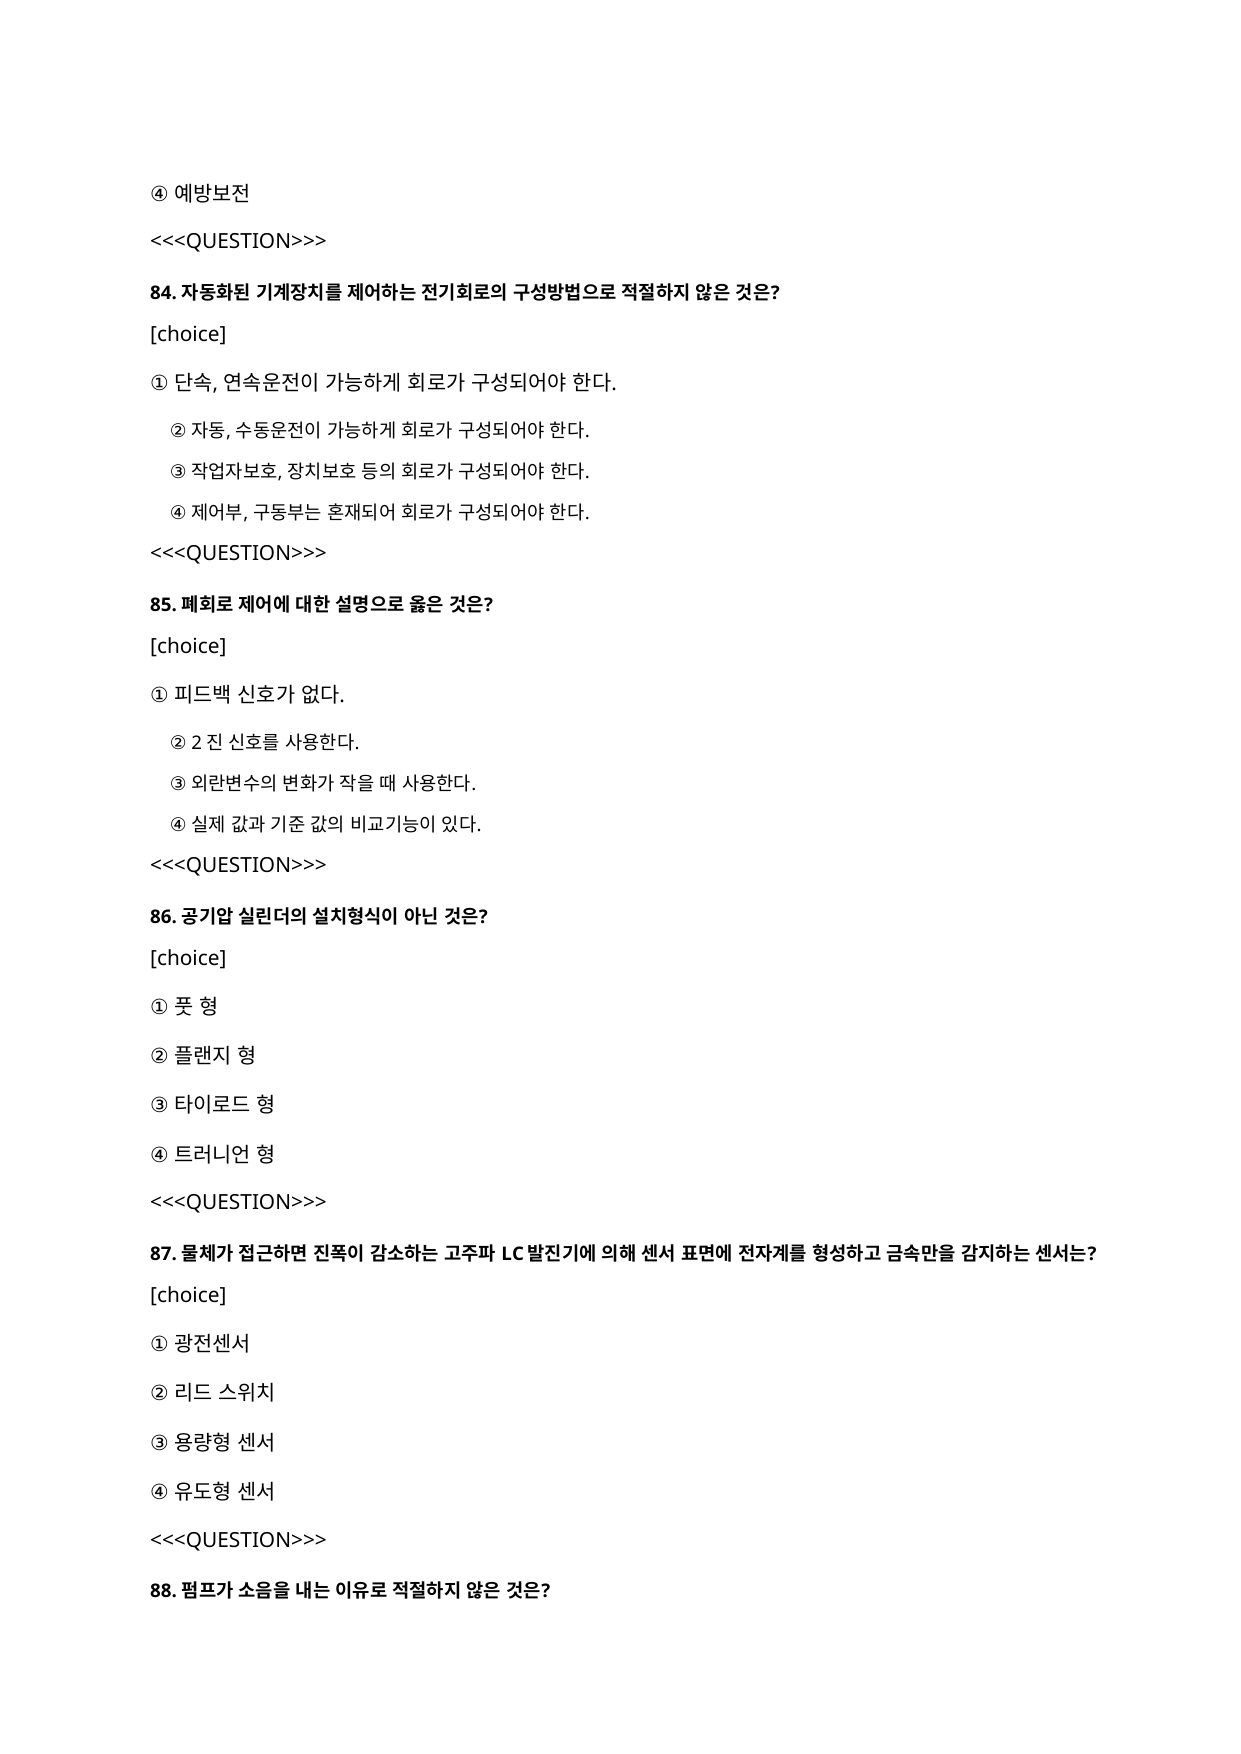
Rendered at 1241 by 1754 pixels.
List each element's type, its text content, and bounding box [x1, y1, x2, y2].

text ② 2진 신호를 사용한다. [150, 727, 1090, 755]
text [choice] [150, 319, 1090, 347]
text ③ 외란변수의 변화가 작을 때 사용한다. [150, 768, 1090, 796]
text <<<QUESTION>>> [150, 227, 1090, 255]
text ③ 용량형 센서 [150, 1426, 1090, 1456]
text ① 광전센서 [150, 1327, 1090, 1357]
text 87. 물체가 접근하면 진폭이 감소하는 고주파 LC발진기에 의해 센서 표면에 전자계를 형성하고 금속만을 감지하는 센서는? [150, 1239, 1090, 1266]
text [choice] [150, 631, 1090, 659]
text <<<QUESTION>>> [150, 538, 1090, 567]
text ② 자동, 수동운전이 가능하게 회로가 구성되어야 한다. [150, 416, 1090, 443]
text [choice] [150, 943, 1090, 971]
text <<<QUESTION>>> [150, 850, 1090, 879]
text 85. 폐회로 제어에 대한 설명으로 옳은 것은? [150, 590, 1090, 617]
text ③ 타이로드 형 [150, 1089, 1090, 1119]
text ② 플랜지 형 [150, 1039, 1090, 1070]
text ① 단속, 연속운전이 가능하게 회로가 구성되어야 한다. [150, 366, 1090, 397]
text ② 리드 스위치 [150, 1377, 1090, 1407]
text 88. 펌프가 소음을 내는 이유로 적절하지 않은 것은? [150, 1576, 1090, 1603]
text ④ 트러니언 형 [150, 1138, 1090, 1168]
text <<<QUESTION>>> [150, 1187, 1090, 1216]
text 84. 자동화된 기계장치를 제어하는 전기회로의 구성방법으로 적절하지 않은 것은? [150, 278, 1090, 305]
text [choice] [150, 1280, 1090, 1308]
text 86. 공기압 실린더의 설치형식이 아닌 것은? [150, 902, 1090, 929]
text ③ 작업자보호, 장치보호 등의 회로가 구성되어야 한다. [150, 457, 1090, 484]
text ④ 유도형 센서 [150, 1475, 1090, 1506]
text ④ 예방보전 [150, 177, 1090, 207]
text <<<QUESTION>>> [150, 1525, 1090, 1553]
text ① 풋 형 [150, 990, 1090, 1020]
text ① 피드백 신호가 없다. [150, 678, 1090, 708]
text ④ 제어부, 구동부는 혼재되어 회로가 구성되어야 한다. [150, 497, 1090, 525]
text ④ 실제 값과 기준 값의 비교기능이 있다. [150, 809, 1090, 837]
